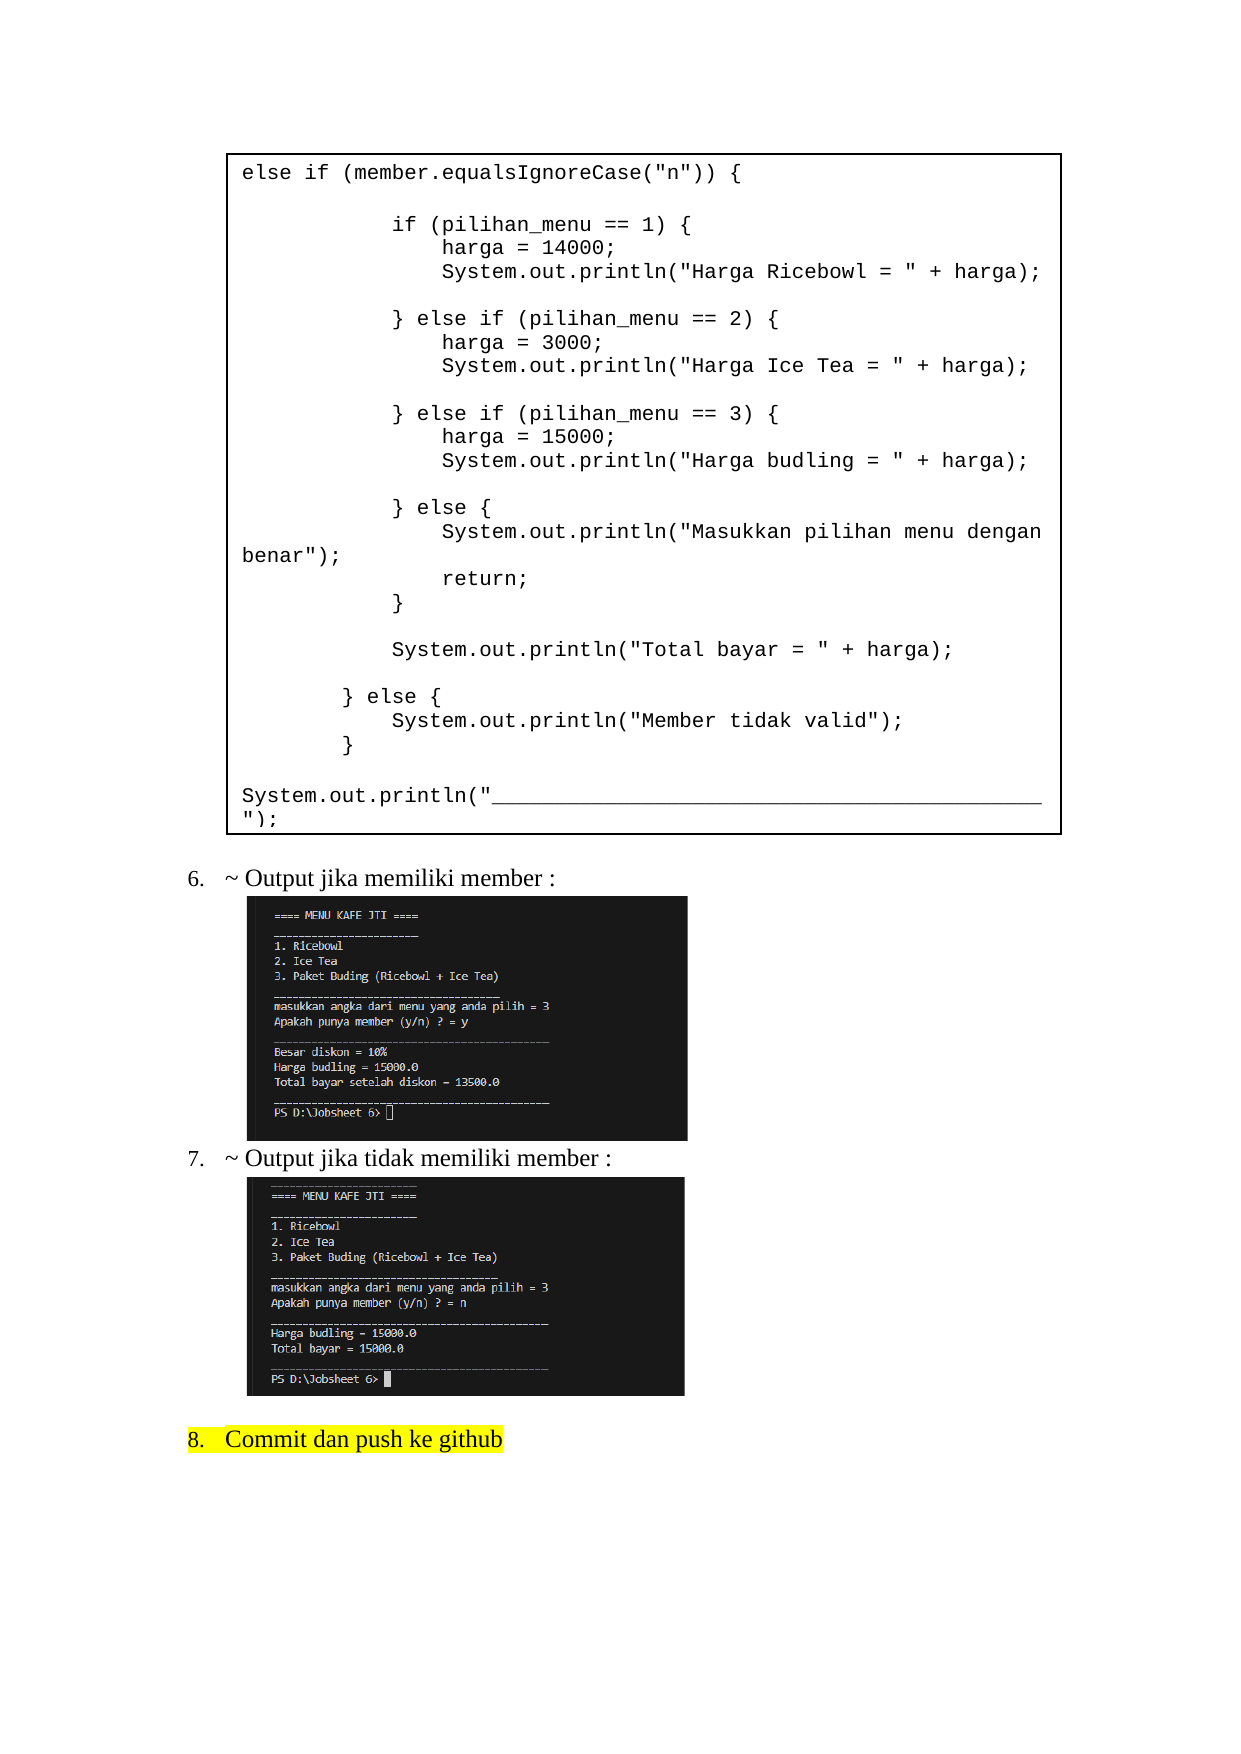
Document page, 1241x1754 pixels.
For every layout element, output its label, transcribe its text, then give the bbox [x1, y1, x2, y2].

picture [246, 1177, 685, 1396]
list ~ Output jika tidak memiliki member : [187, 1143, 1090, 1172]
list Commit dan push ke github [187, 1424, 1090, 1453]
picture [246, 896, 688, 1141]
list ~ Output jika memiliki member : [187, 863, 1090, 892]
